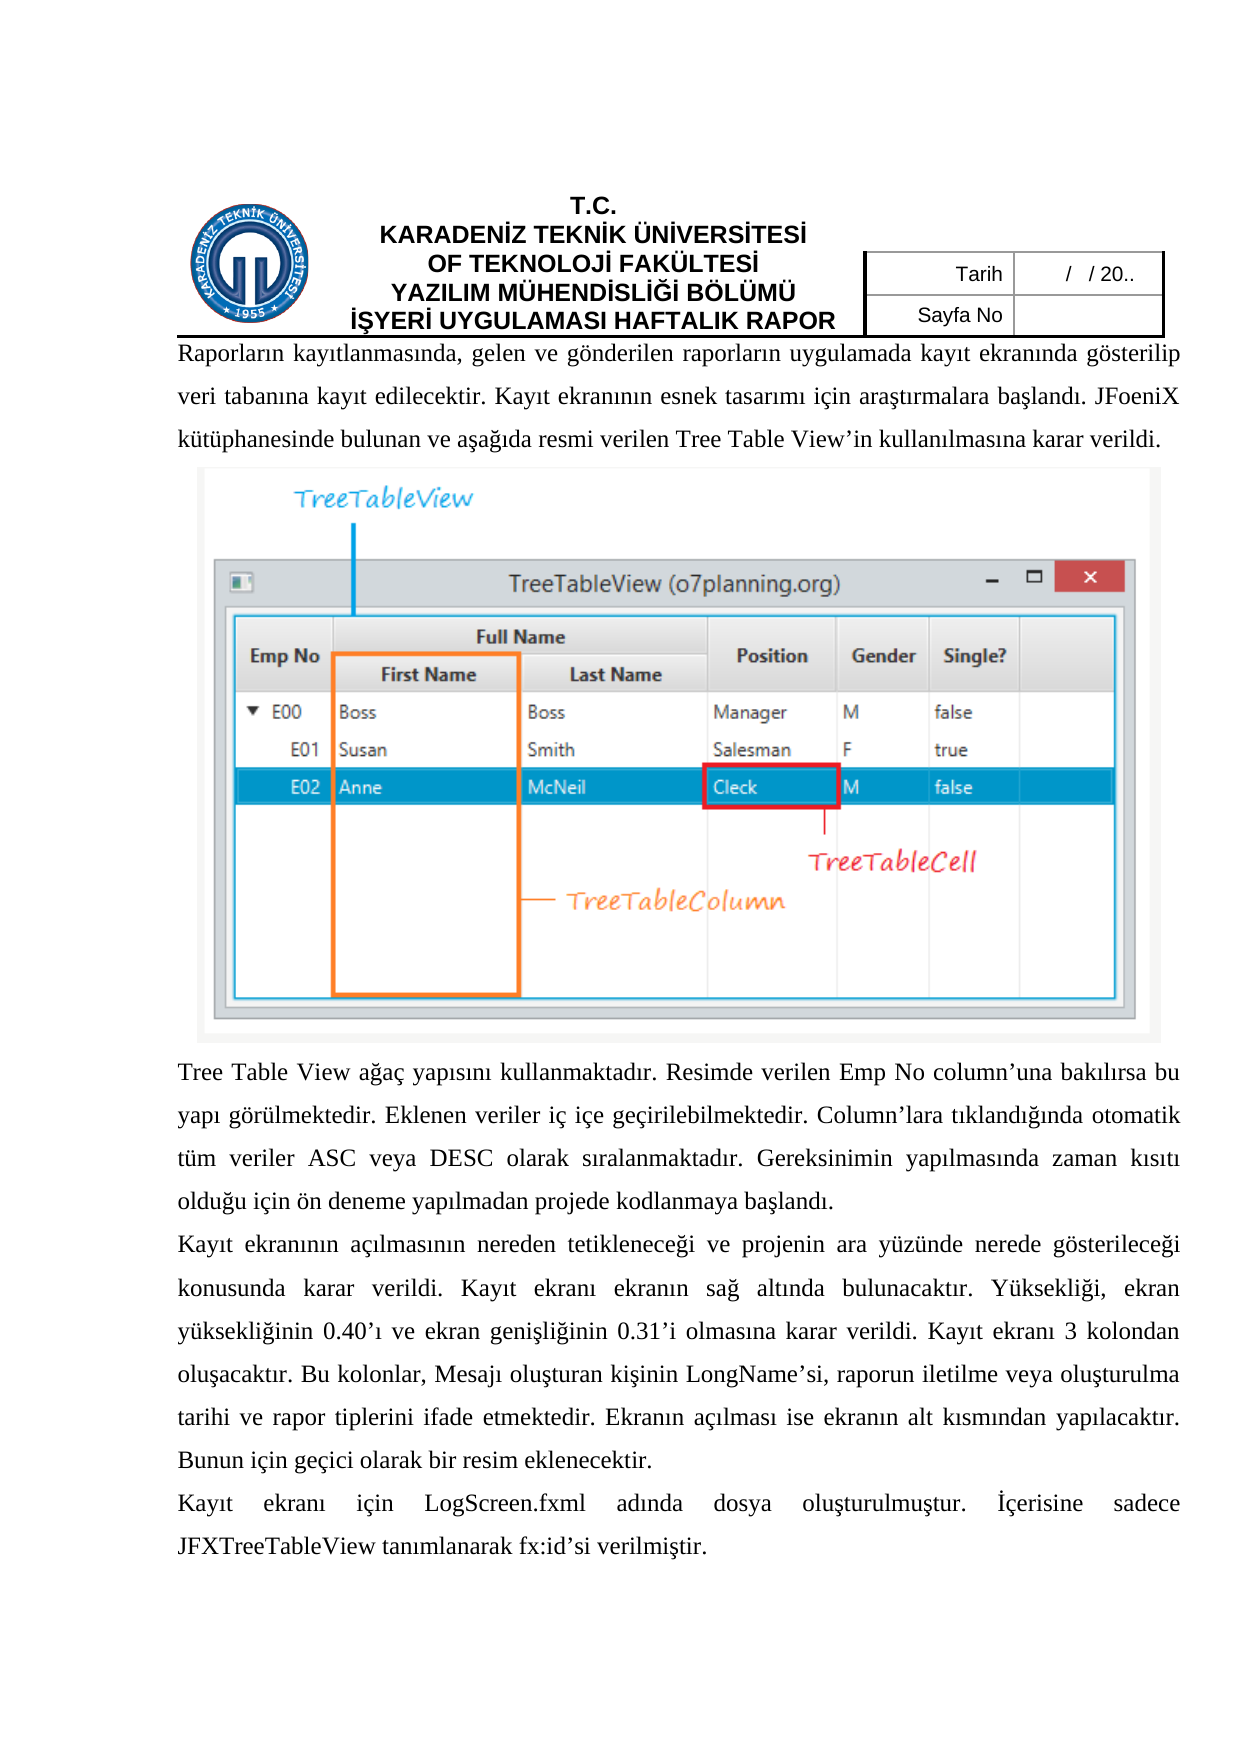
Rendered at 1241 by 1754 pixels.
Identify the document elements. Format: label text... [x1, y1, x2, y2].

text Kayıt ekranının açılmasının nereden tetikleneceği ve projenin ara yüzünde nerede gösterileceği konusunda karar verildi. Kayıt ekranı ekranın sağ altında bulunacaktır. Yüksekliği, ekran yüksekliğinin 0.40’ı ve ekran genişliğinin 0.31’i olmasına karar verildi. Kayıt ekranı 3 kolondan oluşacaktır. Bu kolonlar, Mesajı oluşturan kişinin LongName’si, raporun iletilme veya oluşturulma tarihi ve rapor tiplerini ifade etmektedir. Ekranın açılması ise ekranın alt kısmından yapılacaktır. Bunun için geçici olarak bir resim eklenecektir. [177, 1229, 1181, 1474]
table_header [177, 191, 322, 335]
text Raporların kayıtlanmasında, gelen ve gönderilen raporların uygulamada kayıt ekranında gösterilip veri tabanına kayıt edilecektir. Kayıt ekranının esnek tasarımı için araştırmalara başlandı. JFoeniX kütüphanesinde bulunan ve aşağıda resmi verilen Tree Table View’in kullanılmasına karar verildi. [177, 338, 1181, 453]
table_header T.C. KARADENİZ TEKNİK ÜNİVERSİTESİ OF TEKNOLOJİ FAKÜLTESİ YAZILIM MÜHENDİSLİĞİ BÖLÜMÜ İŞYERİ UYGULAMASI HAFTALIK RAPOR [322, 191, 865, 335]
table_cell Sayfa No [867, 296, 1013, 335]
table_cell / / 20.. [1015, 253, 1162, 294]
picture [190, 204, 309, 323]
table_cell Tarih [867, 253, 1013, 294]
text Tree Table View ağaç yapısını kullanmaktadır. Resimde verilen Emp No column’una bakılırsa bu yapı görülmektedir. Eklenen veriler iç içe geçirilebilmektedir. Column’lara tıklandığında otomatik tüm veriler ASC veya DESC olarak sıralanmaktadır. Gereksinimin yapılmasında zaman kısıtı olduğu için ön deneme yapılmadan projede kodlanmaya başlandı. [177, 1057, 1181, 1215]
text Kayıt ekranı için LogScreen.fxml adında dosya oluşturulmuştur. İçerisine sadece JFXTreeTableView tanımlanarak fx:id’si verilmiştir. [177, 1488, 1181, 1560]
picture [197, 467, 1161, 1043]
table_cell [1015, 296, 1162, 335]
